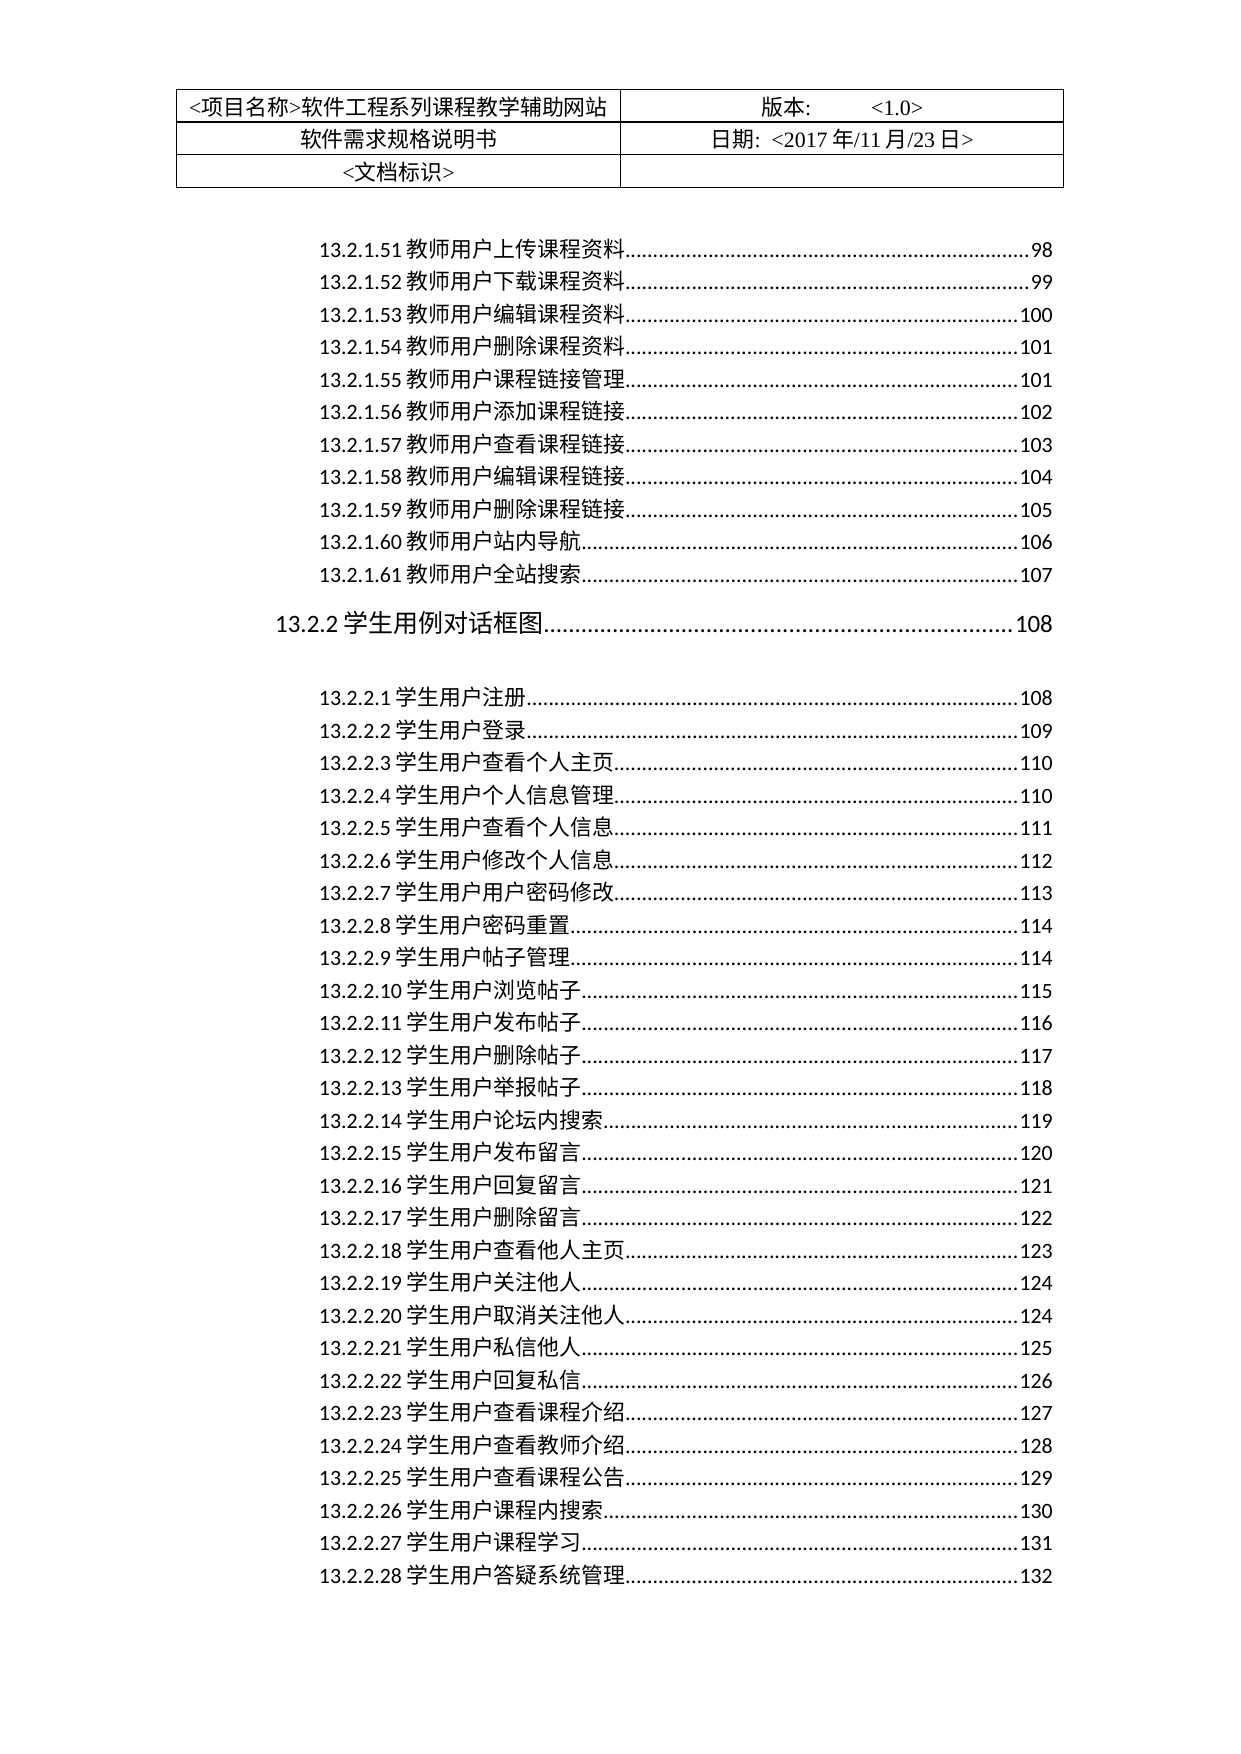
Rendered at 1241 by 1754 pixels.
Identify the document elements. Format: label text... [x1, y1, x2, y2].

text 13.2.2.21学生用户私信他人 125 [319, 1330, 1053, 1362]
text 13.2.2.11学生用户发布帖子 116 [319, 1005, 1053, 1037]
text 13.2.1.51教师用户上传课程资料 98 [319, 231, 1053, 264]
text 13.2.1.61教师用户全站搜索 107 [319, 556, 1053, 589]
text 13.2.1.60教师用户站内导航 106 [319, 524, 1053, 556]
text 13.2.1.53教师用户编辑课程资料 100 [319, 296, 1053, 329]
text 13.2.2.1学生用户注册 108 [319, 680, 1053, 712]
text 13.2.1.55教师用户课程链接管理 101 [319, 361, 1053, 394]
text 13.2.1.58教师用户编辑课程链接 104 [319, 459, 1053, 491]
text 13.2.2.27学生用户课程学习 131 [319, 1525, 1053, 1557]
text 13.2.2.15学生用户发布留言 120 [319, 1135, 1053, 1167]
text 13.2.2.17学生用户删除留言 122 [319, 1200, 1053, 1232]
text 13.2.2.2学生用户登录 109 [319, 712, 1053, 745]
text 13.2.2.9学生用户帖子管理 114 [319, 940, 1053, 972]
text 13.2.2.25学生用户查看课程公告 129 [319, 1460, 1053, 1492]
text 13.2.2.19学生用户关注他人 124 [319, 1265, 1053, 1297]
text 13.2.2.18学生用户查看他人主页 123 [319, 1232, 1053, 1265]
text 13.2.2.28学生用户答疑系统管理 132 [319, 1557, 1053, 1590]
text 13.2.2.23学生用户查看课程介绍 127 [319, 1395, 1053, 1427]
text 13.2.2.7学生用户用户密码修改 113 [319, 875, 1053, 907]
text 13.2.2.26学生用户课程内搜索 130 [319, 1492, 1053, 1525]
text 13.2.2.20学生用户取消关注他人 124 [319, 1297, 1053, 1330]
text 13.2.2.16学生用户回复留言 121 [319, 1167, 1053, 1200]
text 13.2.1.57教师用户查看课程链接 103 [319, 426, 1053, 459]
text 13.2.1.59教师用户删除课程链接 105 [319, 491, 1053, 524]
text 13.2.2.3学生用户查看个人主页 110 [319, 745, 1053, 777]
text 13.2.2学生用例对话框图 108 [275, 589, 1053, 654]
text 13.2.2.14学生用户论坛内搜索 119 [319, 1102, 1053, 1135]
text 13.2.2.8学生用户密码重置 114 [319, 907, 1053, 940]
text 13.2.2.13学生用户举报帖子 118 [319, 1070, 1053, 1102]
text 13.2.1.52教师用户下载课程资料 99 [319, 264, 1053, 296]
text 13.2.2.6学生用户修改个人信息 112 [319, 842, 1053, 875]
text 13.2.2.10学生用户浏览帖子 115 [319, 972, 1053, 1005]
text 13.2.2.5学生用户查看个人信息 111 [319, 810, 1053, 842]
text 13.2.2.4学生用户个人信息管理 110 [319, 777, 1053, 810]
text 13.2.2.22学生用户回复私信 126 [319, 1362, 1053, 1395]
text 13.2.1.56教师用户添加课程链接 102 [319, 394, 1053, 426]
text 13.2.2.12学生用户删除帖子 117 [319, 1037, 1053, 1070]
text 13.2.2.24学生用户查看教师介绍 128 [319, 1427, 1053, 1460]
text 13.2.1.54教师用户删除课程资料 101 [319, 329, 1053, 361]
